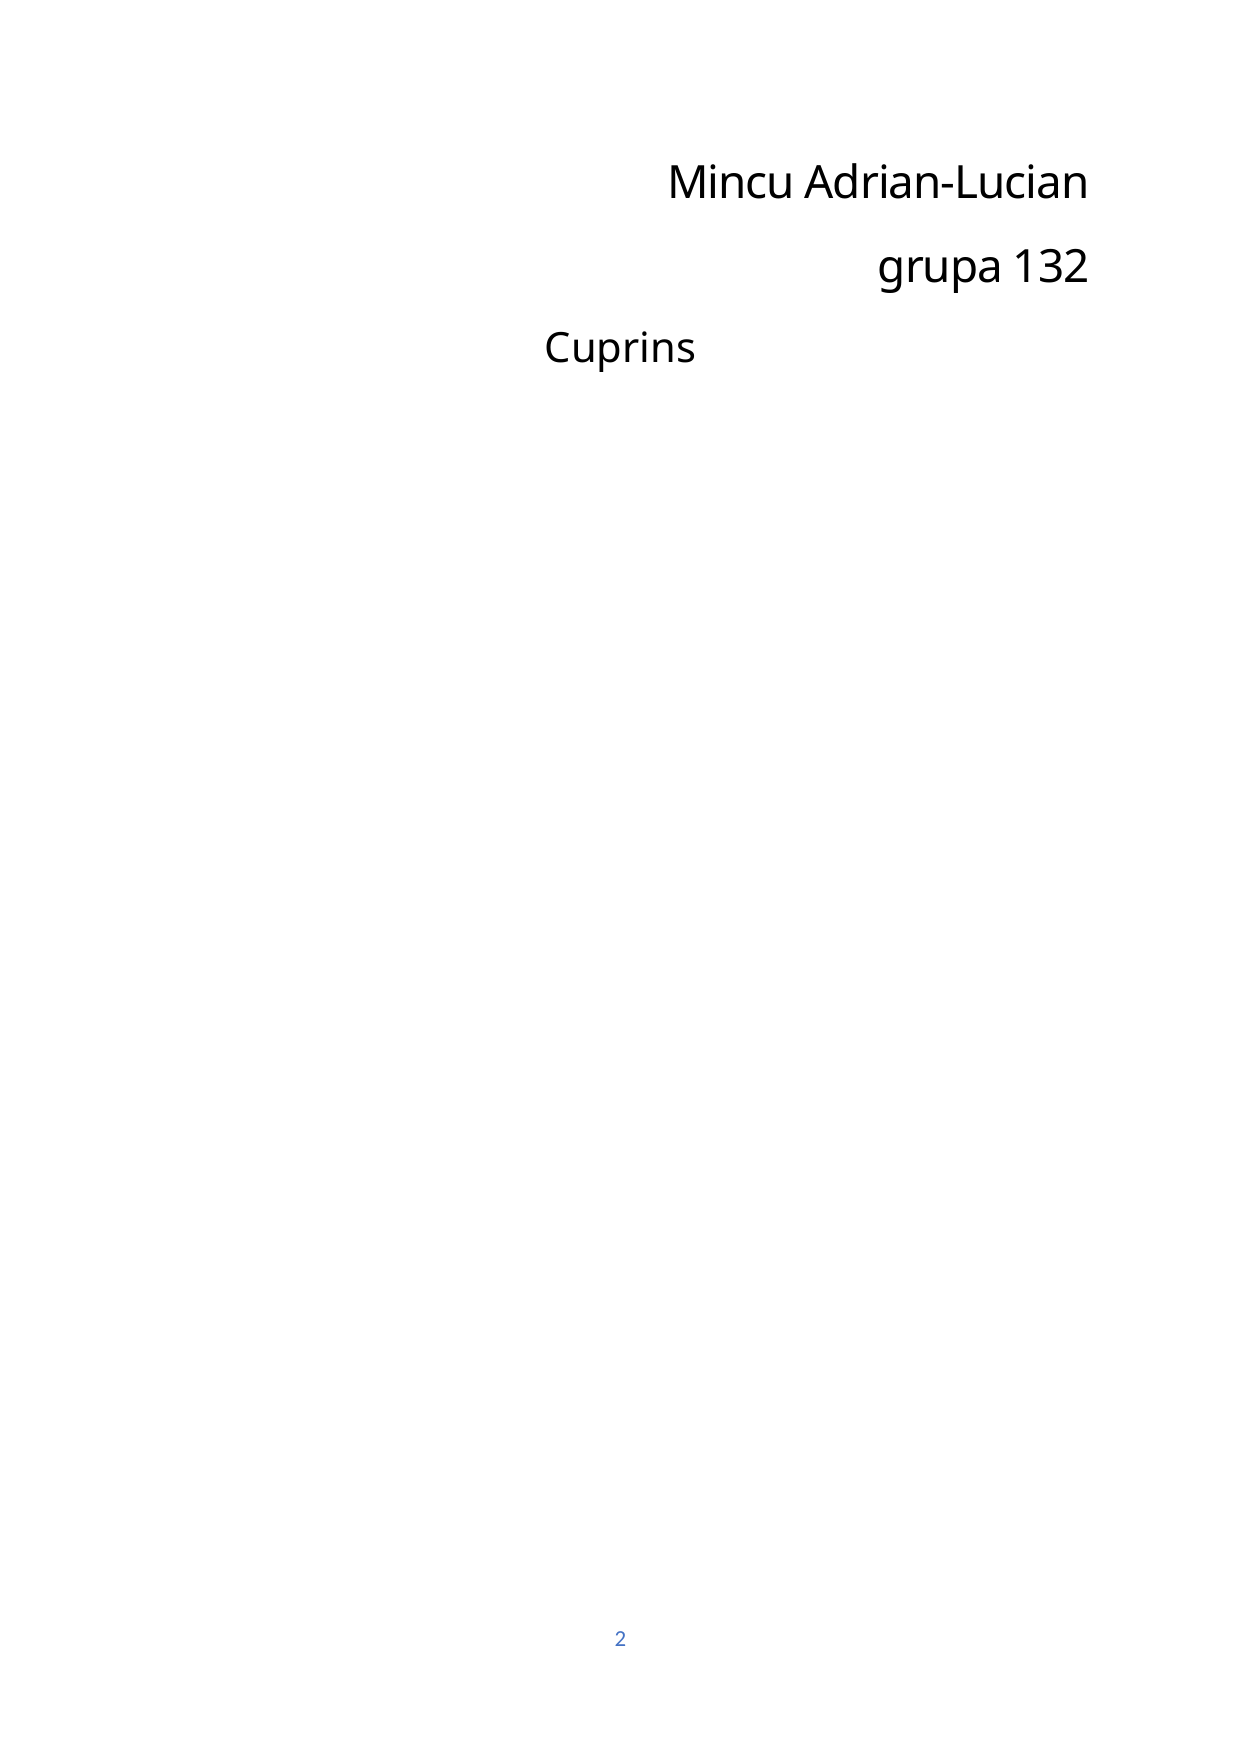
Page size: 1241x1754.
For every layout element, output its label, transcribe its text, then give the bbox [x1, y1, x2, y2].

text Cuprins [150, 318, 1090, 375]
text Mincu Adrian-Lucian [150, 150, 1090, 212]
text grupa 132 [150, 234, 1090, 296]
